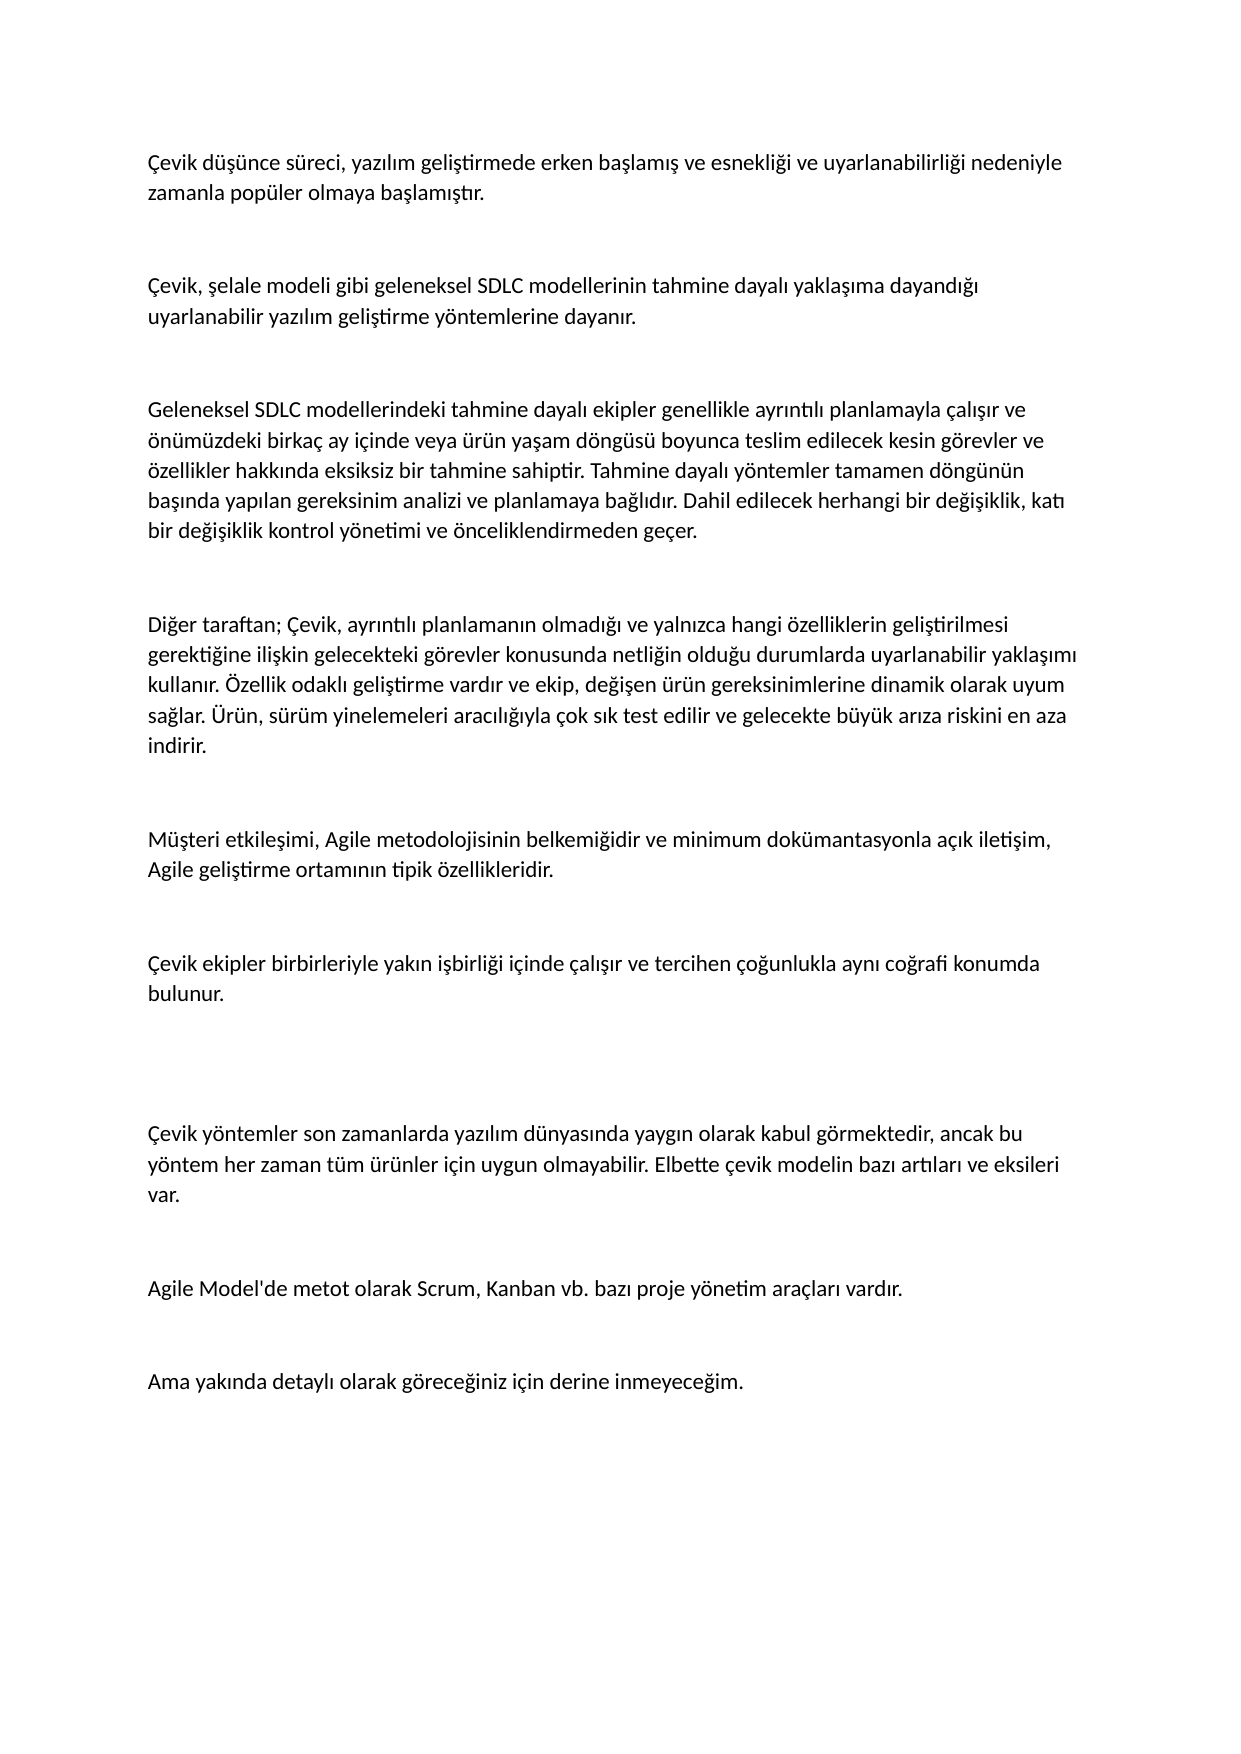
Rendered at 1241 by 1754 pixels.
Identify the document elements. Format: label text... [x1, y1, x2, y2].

text Çevik yöntemler son zamanlarda yazılım dünyasında yaygın olarak kabul görmektedir, ancak bu yöntem her zaman tüm ürünler için uygun olmayabilir. Elbette çevik modelin bazı artıları ve eksileri var. [148, 1119, 1093, 1208]
text Çevik düşünce süreci, yazılım geliştirmede erken başlamış ve esnekliği ve uyarlanabilirliği nedeniyle zamanla popüler olmaya başlamıştır. [148, 148, 1093, 206]
text Ama yakında detaylı olarak göreceğiniz için derine inmeyeceğim. [148, 1367, 1093, 1395]
text Çevik ekipler birbirleriyle yakın işbirliği içinde çalışır ve tercihen çoğunlukla aynı coğrafi konumda bulunur. [148, 949, 1093, 1007]
text Agile Model'de metot olarak Scrum, Kanban vb. bazı proje yönetim araçları vardır. [148, 1274, 1093, 1302]
text Çevik, şelale modeli gibi geleneksel SDLC modellerinin tahmine dayalı yaklaşıma dayandığı uyarlanabilir yazılım geliştirme yöntemlerine dayanır. [148, 272, 1093, 330]
text Diğer taraftan; Çevik, ayrıntılı planlamanın olmadığı ve yalnızca hangi özelliklerin geliştirilmesi gerektiğine ilişkin gelecekteki görevler konusunda netliğin olduğu durumlarda uyarlanabilir yaklaşımı kullanır. Özellik odaklı geliştirme vardır ve ekip, değişen ürün gereksinimlerine dinamik olarak uyum sağlar. Ürün, sürüm yinelemeleri aracılığıyla çok sık test edilir ve gelecekte büyük arıza riskini en aza indirir. [148, 610, 1093, 759]
text Geleneksel SDLC modellerindeki tahmine dayalı ekipler genellikle ayrıntılı planlamayla çalışır ve önümüzdeki birkaç ay içinde veya ürün yaşam döngüsü boyunca teslim edilecek kesin görevler ve özellikler hakkında eksiksiz bir tahmine sahiptir. Tahmine dayalı yöntemler tamamen döngünün başında yapılan gereksinim analizi ve planlamaya bağlıdır. Dahil edilecek herhangi bir değişiklik, katı bir değişiklik kontrol yönetimi ve önceliklendirmeden geçer. [148, 396, 1093, 544]
text Müşteri etkileşimi, Agile metodolojisinin belkemiğidir ve minimum dokümantasyonla açık iletişim, Agile geliştirme ortamının tipik özellikleridir. [148, 825, 1093, 883]
